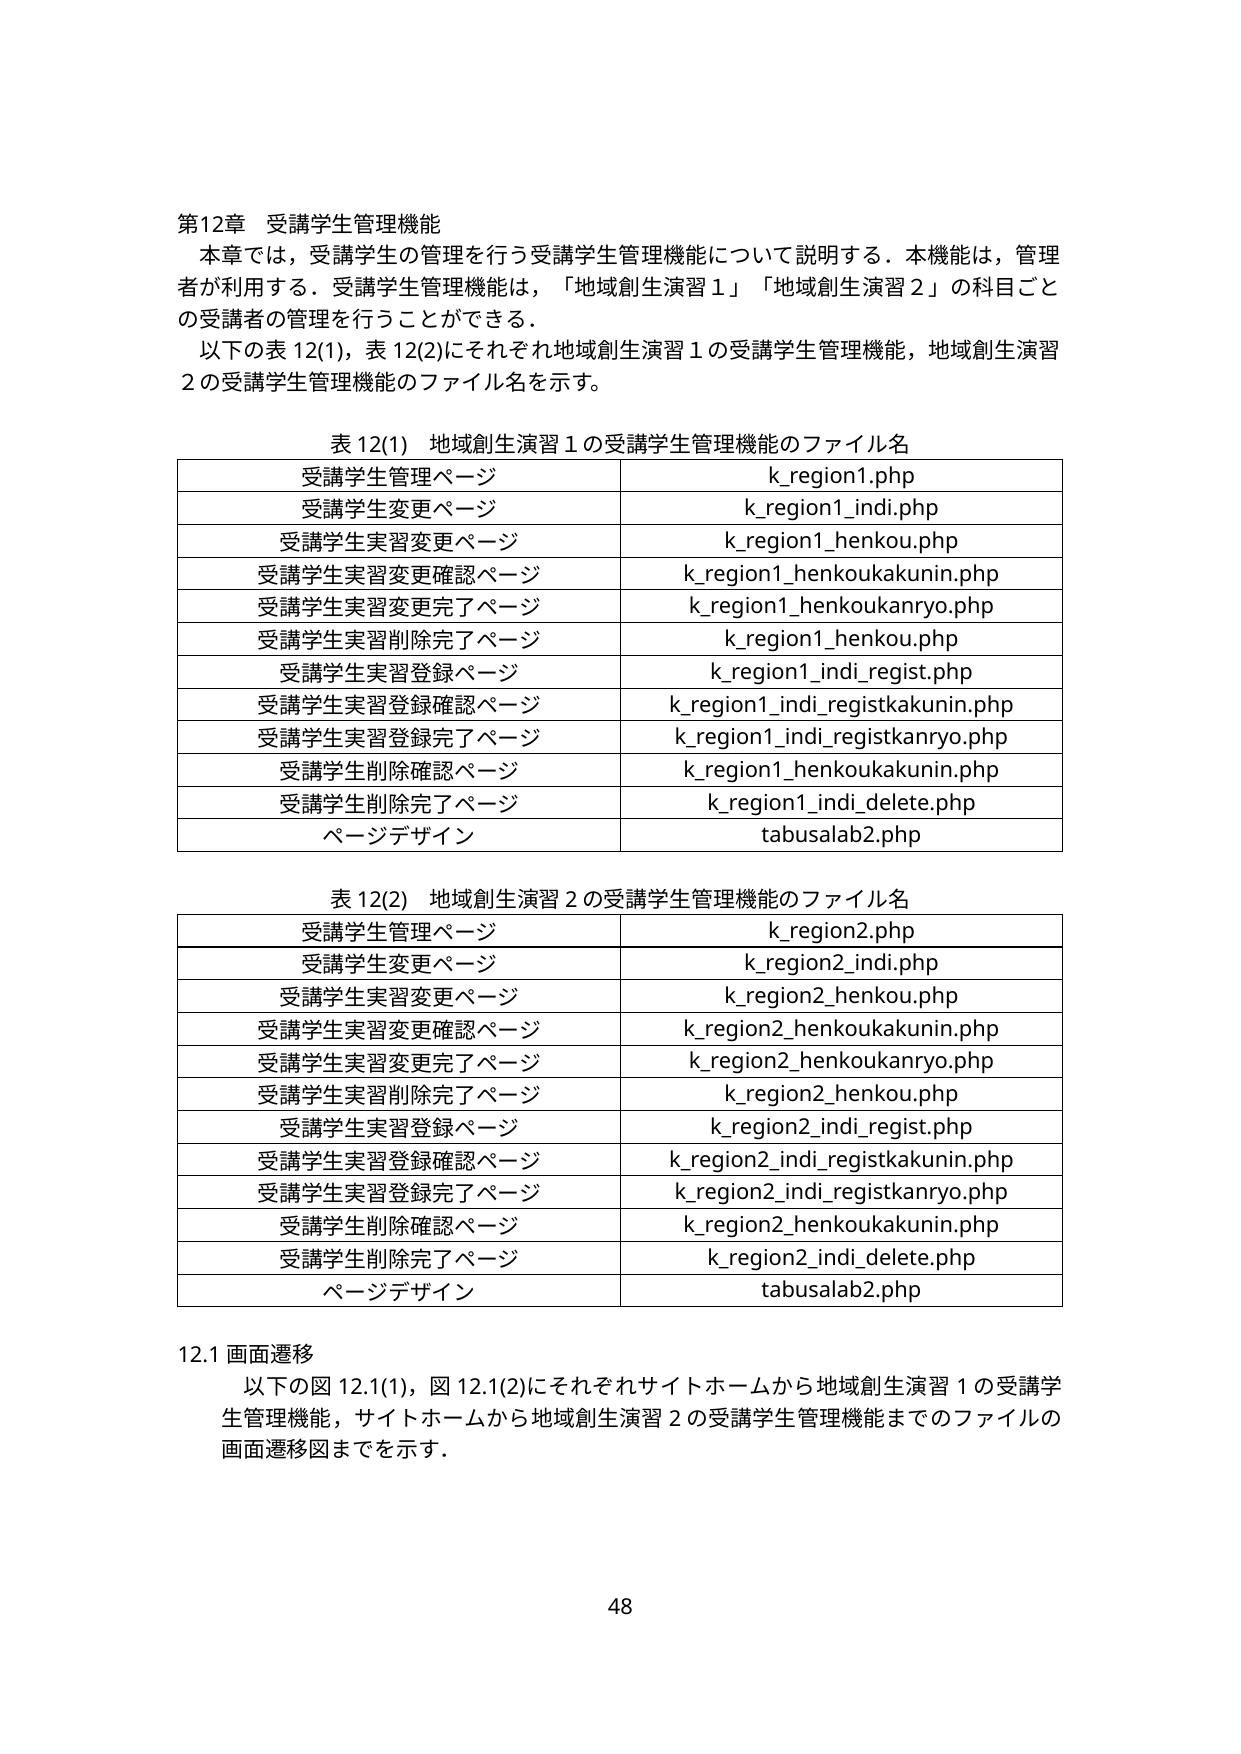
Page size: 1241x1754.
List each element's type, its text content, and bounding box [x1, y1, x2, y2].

table_cell 受講学生実習変更完了ページ [178, 1046, 620, 1077]
table_header 受講学生管理ページ [178, 460, 620, 491]
table_cell 受講学生変更ページ [178, 492, 620, 524]
table_cell 受講学生実習登録確認ページ [178, 689, 620, 720]
table_cell k_region1_henkou.php [621, 623, 1062, 655]
table_cell k_region1_indi.php [621, 492, 1062, 524]
text 表12(2) 地域創生演習2の受講学生管理機能のファイル名 [177, 882, 1063, 914]
table_cell k_region2_henkou.php [621, 1078, 1062, 1110]
table_cell 受講学生削除完了ページ [178, 787, 620, 818]
table_cell 受講学生実習変更ページ [178, 525, 620, 557]
table_cell k_region1_henkoukakunin.php [621, 558, 1062, 589]
table_cell k_region1_indi_delete.php [621, 787, 1062, 818]
table_cell 受講学生実習登録ページ [178, 656, 620, 687]
text 本章では，受講学生の管理を行う受講学生管理機能について説明する．本機能は，管理者が利用する．受講学生管理機能は，「地域創生演習１」「地域創生演習２」の科目ごとの受講者の管理を行うことができる． [177, 238, 1063, 333]
table_cell k_region1_indi_registkanryo.php [621, 721, 1062, 753]
table_cell 受講学生実習登録確認ページ [178, 1144, 620, 1175]
table_cell k_region2_henkoukakunin.php [621, 1013, 1062, 1044]
table_cell k_region1_henkoukakunin.php [621, 754, 1062, 786]
table_cell k_region1_indi_regist.php [621, 656, 1062, 687]
table_cell k_region2_indi.php [621, 948, 1062, 979]
table_cell k_region2_indi_regist.php [621, 1111, 1062, 1143]
table_cell 受講学生削除確認ページ [178, 1209, 620, 1241]
table_cell k_region1_indi_registkakunin.php [621, 689, 1062, 720]
table_cell tabusalab2.php [621, 819, 1062, 851]
table_cell 受講学生実習変更確認ページ [178, 558, 620, 589]
table_cell 受講学生実習登録完了ページ [178, 721, 620, 753]
list 画面遷移 [177, 1337, 1063, 1369]
table_cell 受講学生実習変更完了ページ [178, 590, 620, 622]
table_cell 受講学生実習削除完了ページ [178, 1078, 620, 1110]
list 受講学生管理機能 [177, 207, 1063, 238]
table_cell 受講学生実習変更確認ページ [178, 1013, 620, 1044]
table_cell k_region1_henkou.php [621, 525, 1062, 557]
table_cell k_region1_henkoukanryo.php [621, 590, 1062, 622]
table_header 受講学生管理ページ [178, 915, 620, 946]
table_cell 受講学生変更ページ [178, 948, 620, 979]
table_header k_region2.php [621, 915, 1062, 946]
table_cell 受講学生実習変更ページ [178, 980, 620, 1012]
table_cell k_region2_indi_registkakunin.php [621, 1144, 1062, 1175]
table_cell k_region2_henkou.php [621, 980, 1062, 1012]
table_cell k_region2_henkoukakunin.php [621, 1209, 1062, 1241]
table_cell k_region2_henkoukanryo.php [621, 1046, 1062, 1077]
text 以下の表12(1)，表12(2)にそれぞれ地域創生演習１の受講学生管理機能，地域創生演習２の受講学生管理機能のファイル名を示す。 [177, 333, 1063, 397]
table_header k_region1.php [621, 460, 1062, 491]
table_cell 受講学生削除確認ページ [178, 754, 620, 786]
table_cell 受講学生実習登録完了ページ [178, 1176, 620, 1208]
table_cell ページデザイン [178, 1275, 620, 1306]
table_cell k_region2_indi_delete.php [621, 1242, 1062, 1273]
table_cell 受講学生実習登録ページ [178, 1111, 620, 1143]
table_cell 受講学生削除完了ページ [178, 1242, 620, 1273]
list 以下の図12.1(1)，図12.1(2)にそれぞれサイトホームから地域創生演習1の受講学生管理機能，サイトホームから地域創生演習2の受講学生管理機能までのファイルの画面遷移図までを示す． [221, 1369, 1063, 1464]
table_cell k_region2_indi_registkanryo.php [621, 1176, 1062, 1208]
table_cell ページデザイン [178, 819, 620, 851]
table_cell 受講学生実習削除完了ページ [178, 623, 620, 655]
text 表12(1) 地域創生演習１の受講学生管理機能のファイル名 [177, 427, 1063, 458]
table_cell tabusalab2.php [621, 1275, 1062, 1306]
